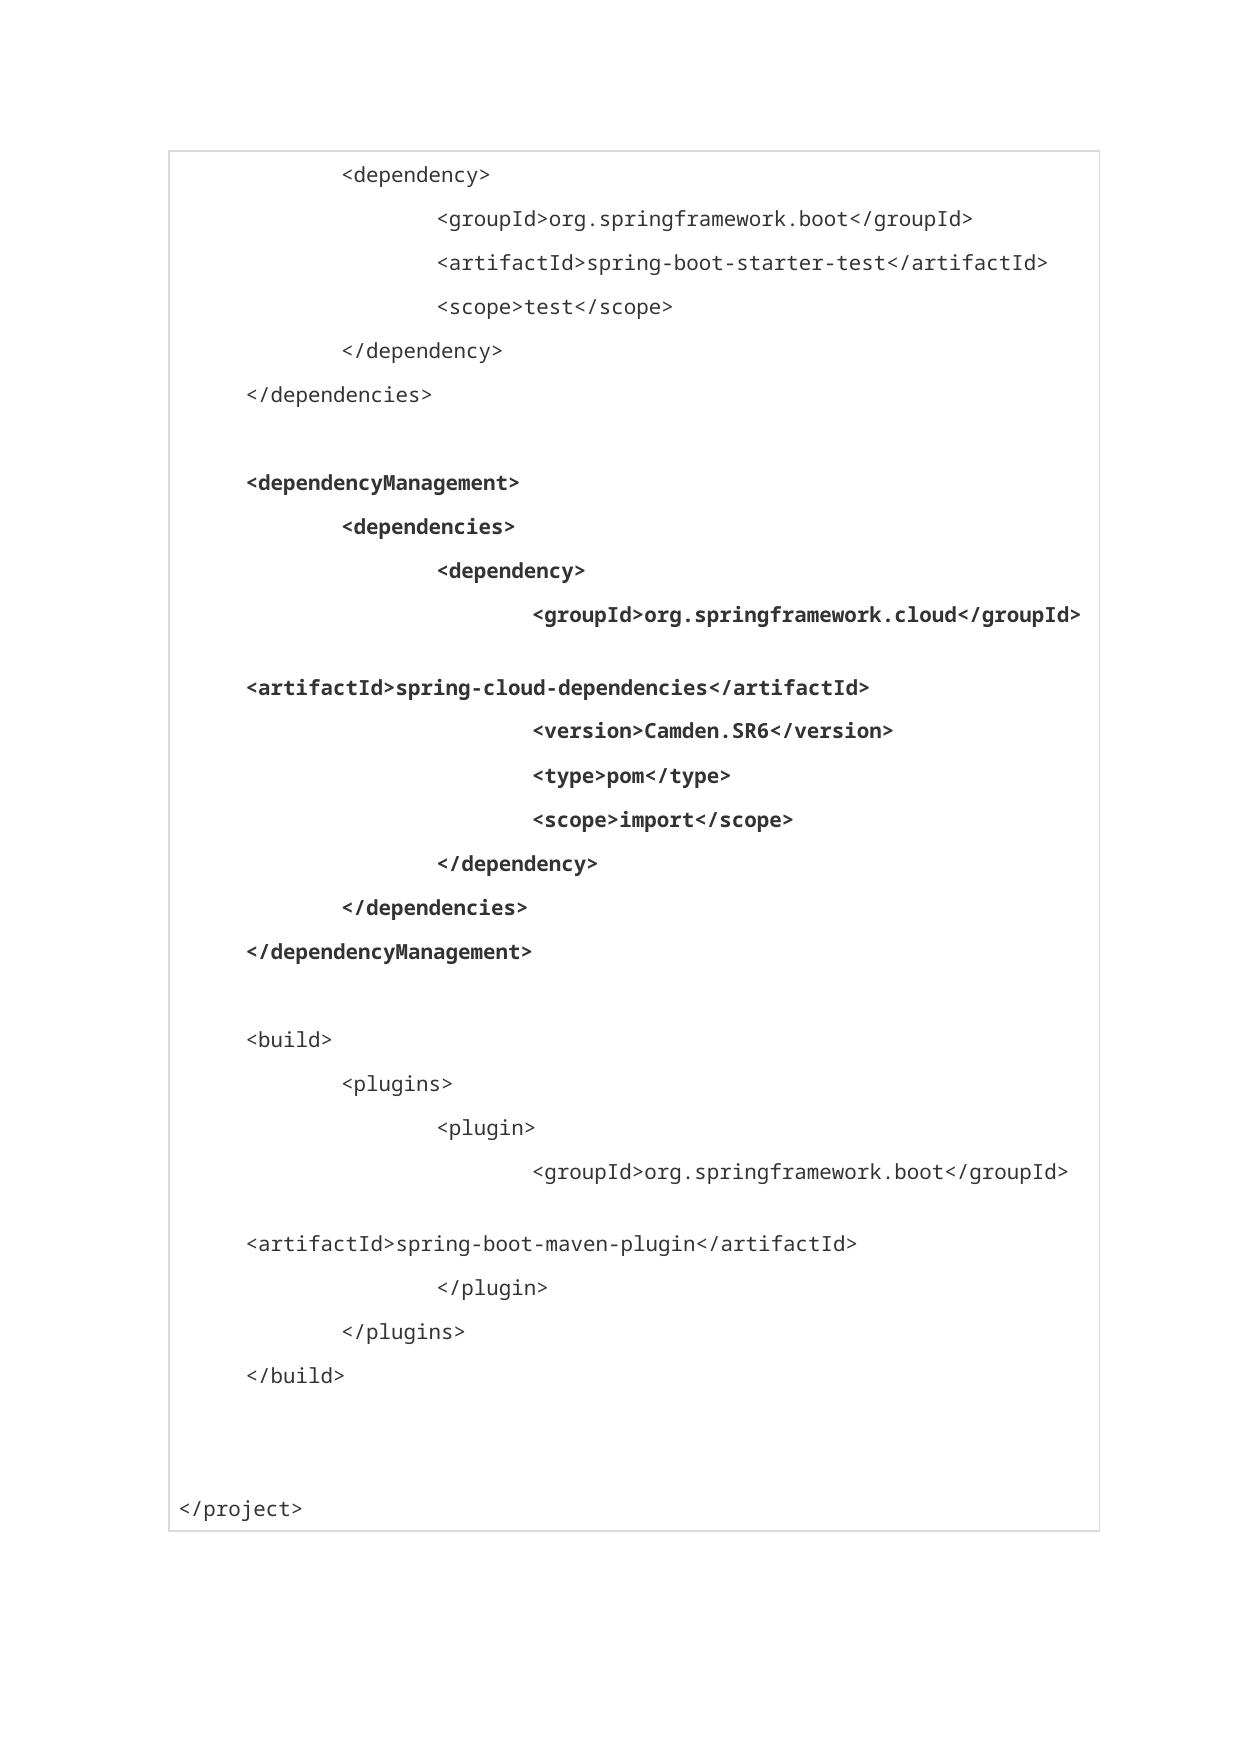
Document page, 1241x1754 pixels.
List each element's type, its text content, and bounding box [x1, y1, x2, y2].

text </dependency> [170, 839, 1099, 877]
text </dependencyManagement> [170, 927, 1099, 965]
text <artifactId>spring-cloud-dependencies</artifactId> [170, 635, 1099, 701]
text <dependencies> [170, 502, 1099, 541]
text </dependency> [170, 326, 1099, 364]
text <type>pom</type> [170, 751, 1099, 789]
text <scope>import</scope> [170, 795, 1099, 833]
text <groupId>org.springframework.cloud</groupId> [170, 591, 1099, 629]
text </build> [170, 1352, 1099, 1390]
text <version>Camden.SR6</version> [170, 707, 1099, 745]
text <scope>test</scope> [170, 282, 1099, 321]
text <groupId>org.springframework.boot</groupId> [170, 194, 1099, 232]
text <groupId>org.springframework.boot</groupId> [170, 1147, 1099, 1186]
text </dependencies> [170, 883, 1099, 921]
text <dependency> [170, 547, 1099, 585]
text <dependency> [170, 152, 1099, 188]
text <build> [170, 1015, 1099, 1053]
text <plugin> [170, 1103, 1099, 1142]
text </plugins> [170, 1308, 1099, 1346]
text </plugin> [170, 1263, 1099, 1302]
text <dependencyManagement> [170, 458, 1099, 497]
text <artifactId>spring-boot-starter-test</artifactId> [170, 238, 1099, 276]
text <plugins> [170, 1059, 1099, 1098]
text </project> [170, 1484, 1099, 1530]
text <artifactId>spring-boot-maven-plugin</artifactId> [170, 1191, 1099, 1258]
text </dependencies> [170, 370, 1099, 409]
